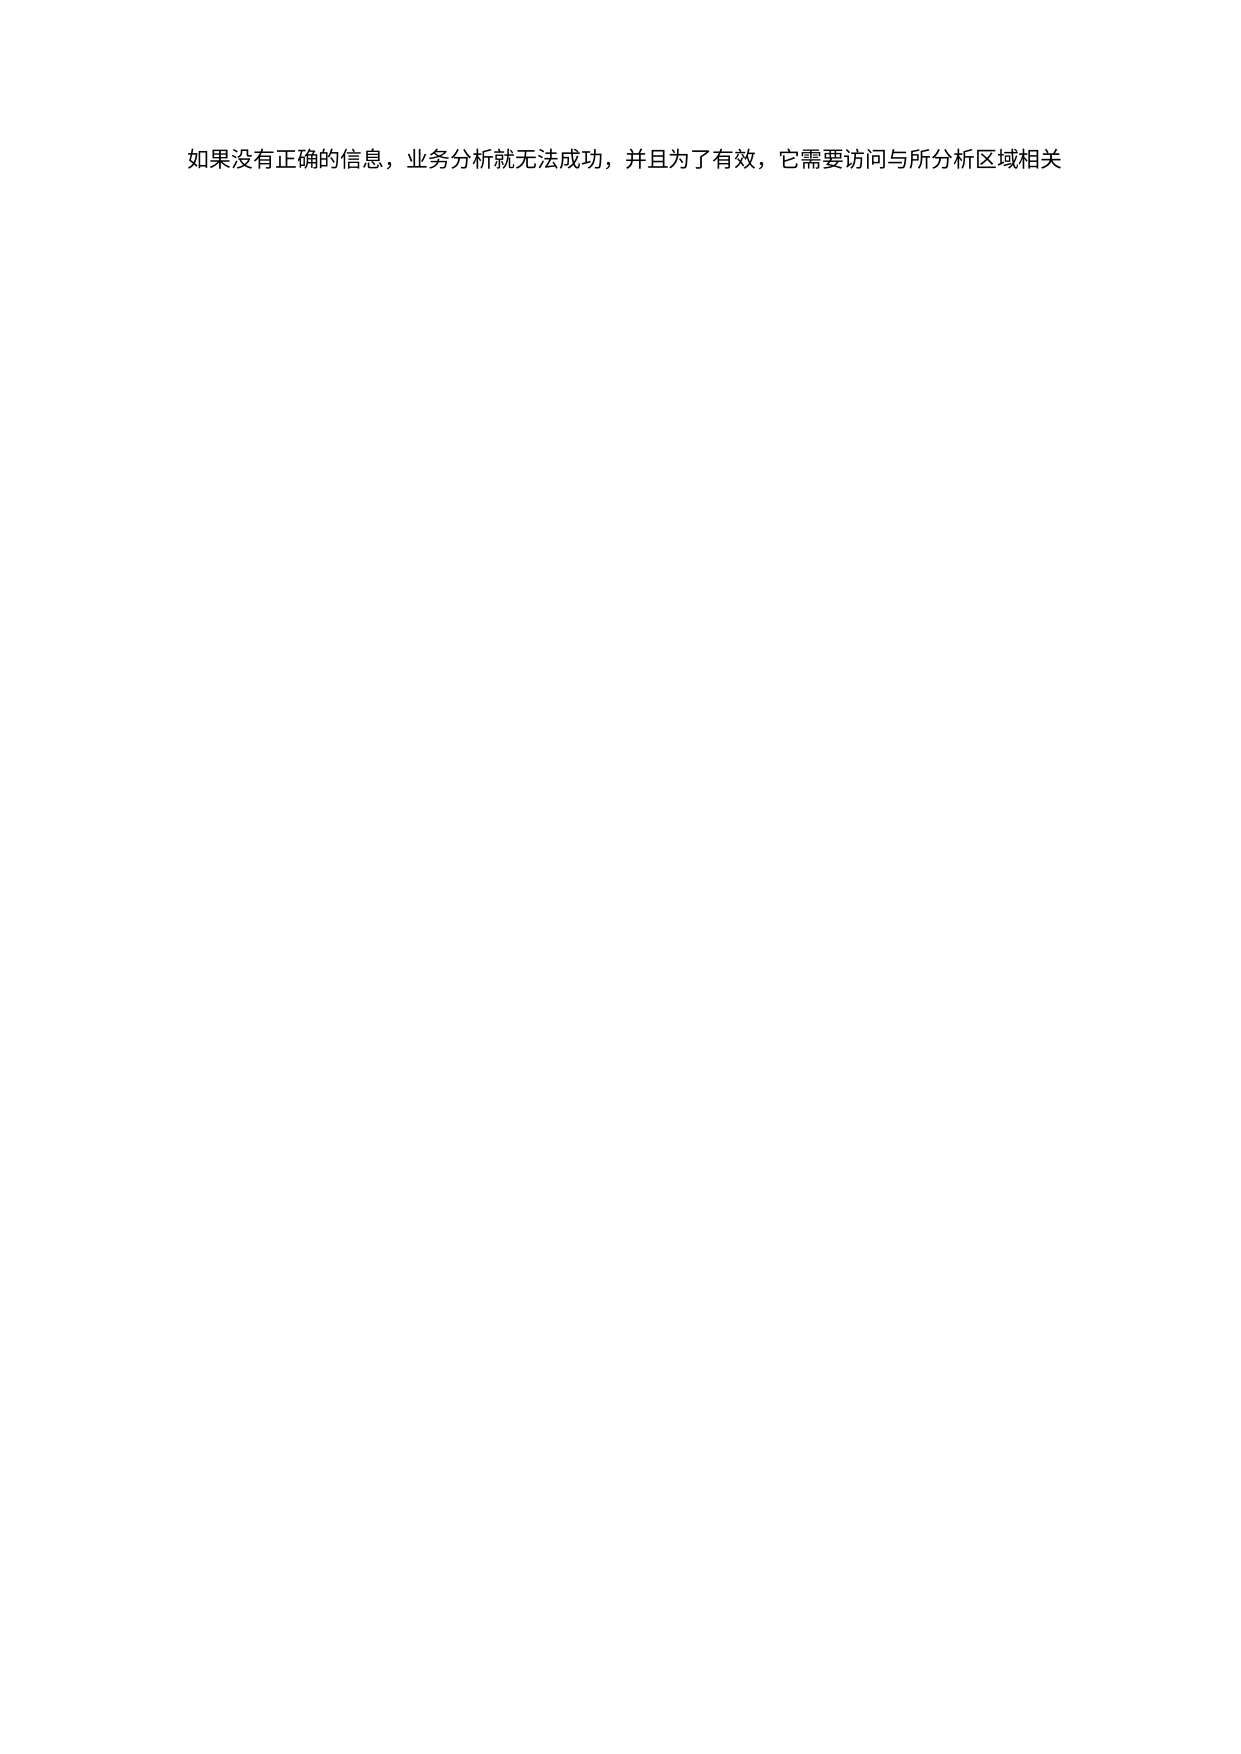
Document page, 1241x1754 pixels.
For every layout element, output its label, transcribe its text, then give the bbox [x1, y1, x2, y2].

text 如果没有正确的信息，业务分析就无法成功，并且为了有效，它需要访问与所分析区域相关 [187, 142, 1121, 173]
